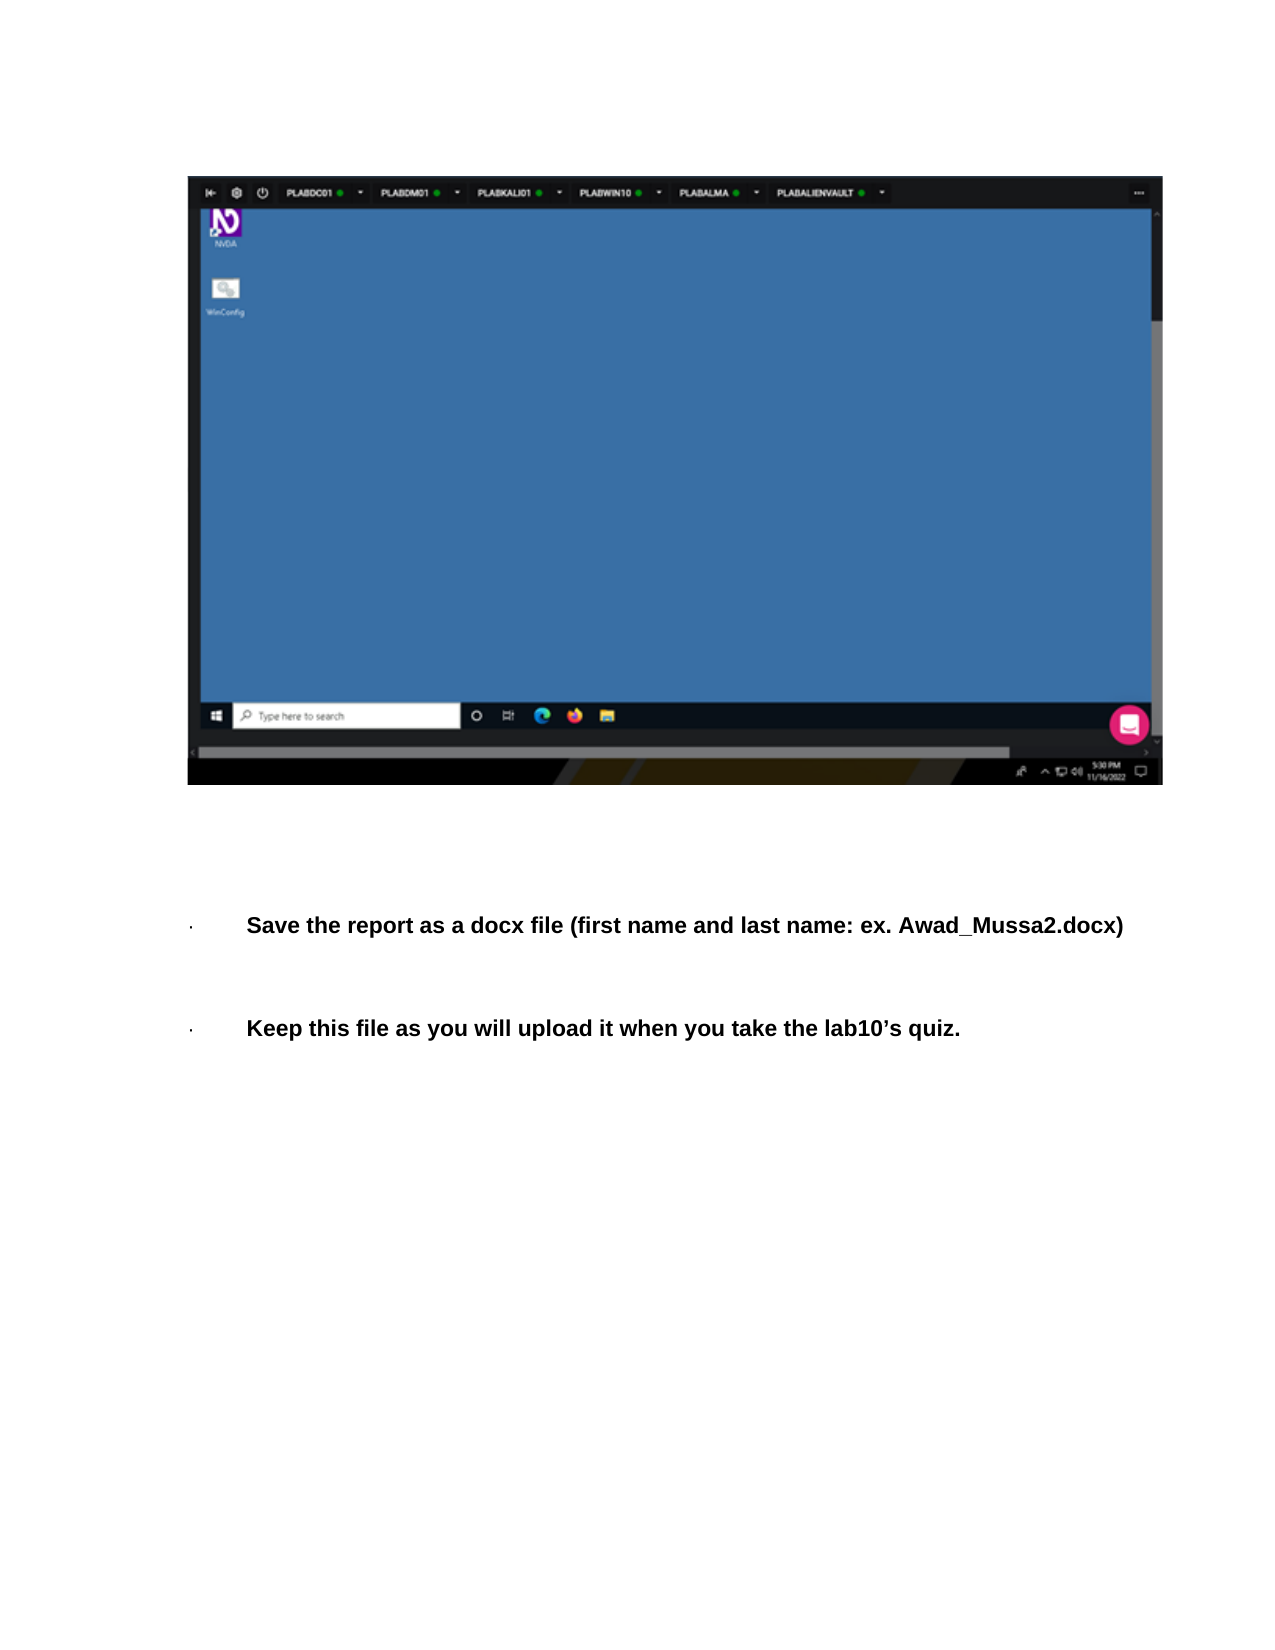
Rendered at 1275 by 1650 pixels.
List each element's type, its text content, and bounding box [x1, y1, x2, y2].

text · Keep this file as you will upload it when you take the lab10’s quiz. [187, 1014, 1125, 1041]
picture [187, 176, 1163, 785]
text · Save the report as a docx file (first name and last name: ex. Awad_Mussa2.docx) [187, 912, 1125, 938]
